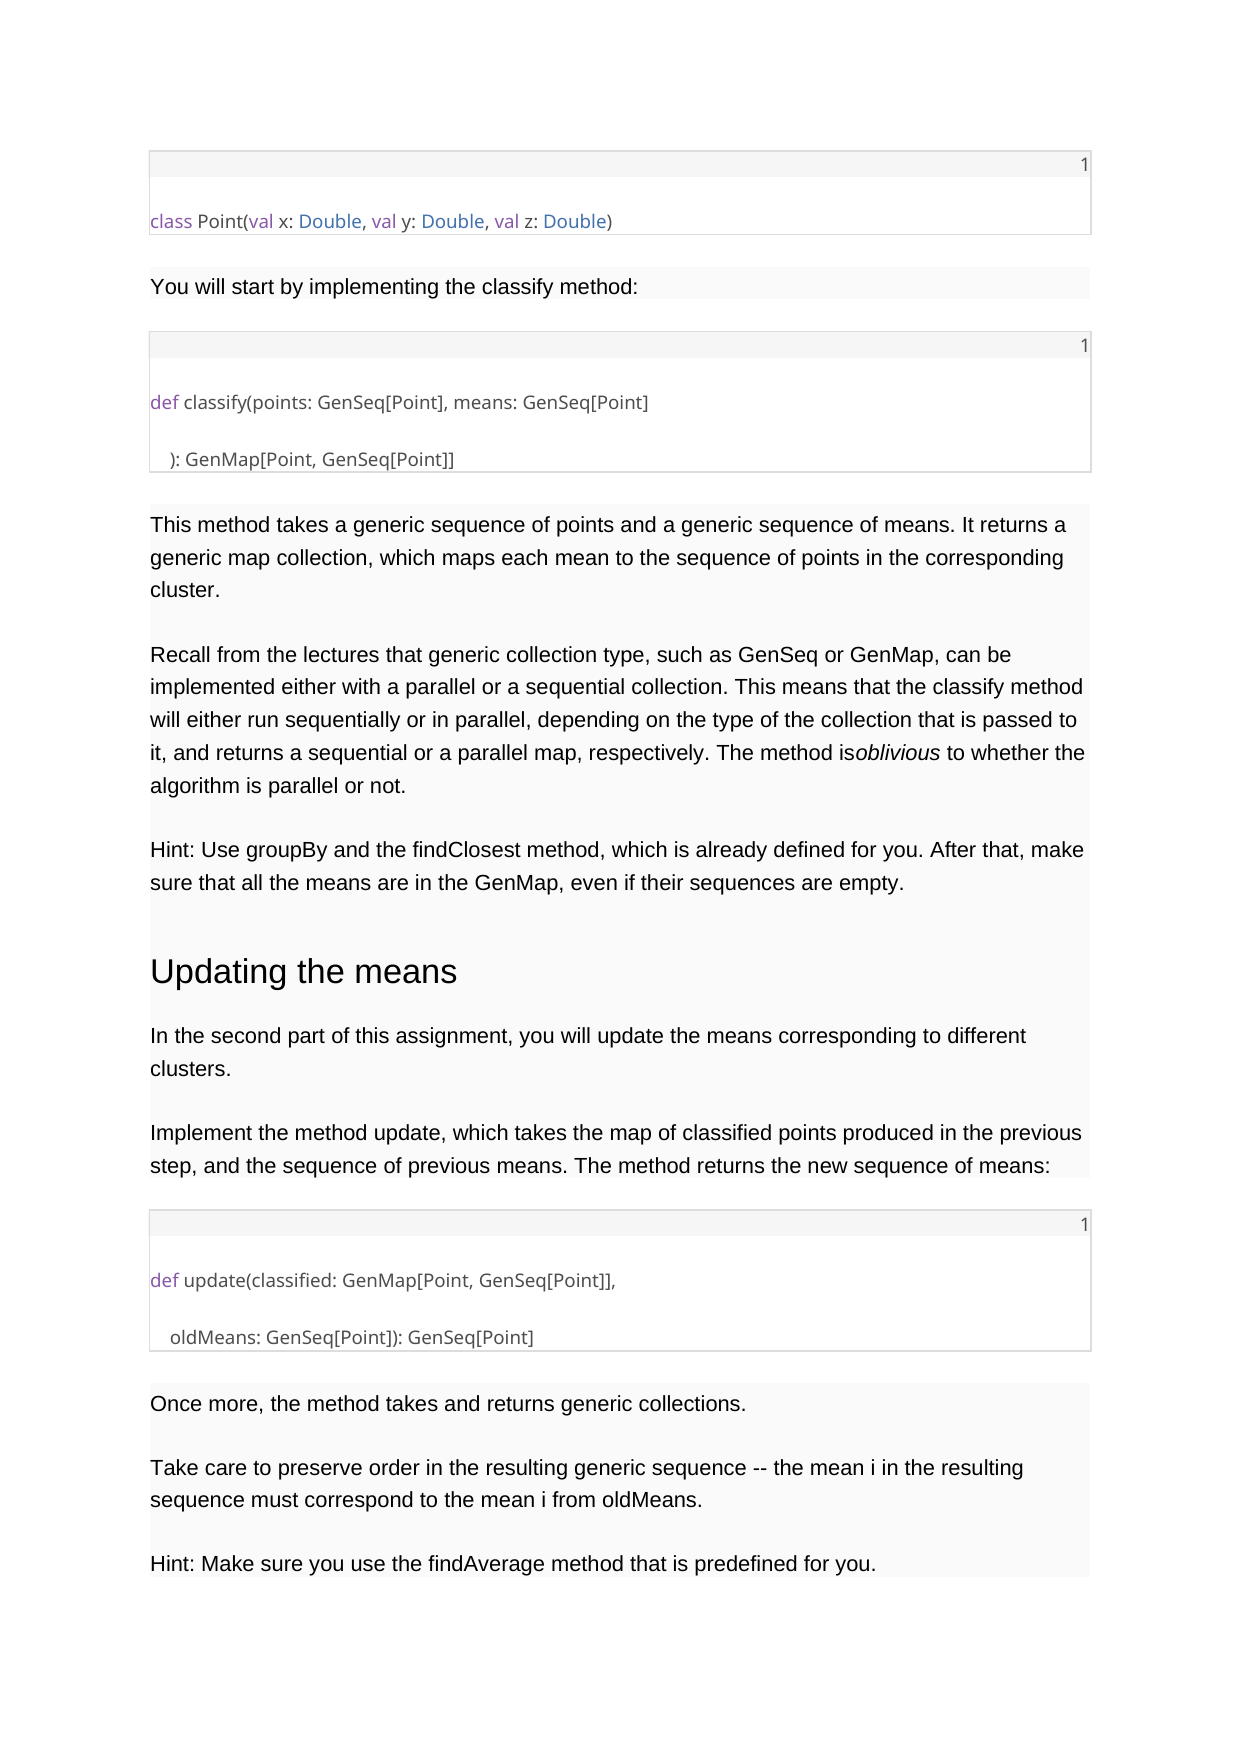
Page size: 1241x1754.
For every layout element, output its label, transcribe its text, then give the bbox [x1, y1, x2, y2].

text Recall from the lectures that generic collection type, such as GenSeq or GenMap, can be implemented either with a parallel or a sequential collection. This means that the classify method will either run sequentially or in parallel, depending on the type of the collection that is passed to it, and returns a sequential or a parallel map, respectively. The method isoblivious to whether the algorithm is parallel or not. [150, 634, 1090, 798]
text Implement the method update, which takes the map of classified points produced in the previous step, and the sequence of previous means. The method returns the new sequence of means: [150, 1112, 1090, 1178]
text You will start by implementing the classify method: [150, 267, 1090, 299]
text Take care to preserve order in the resulting generic sequence -- the mean i in the resulting sequence must correspond to the mean i from oldMeans. [150, 1447, 1090, 1512]
text This method takes a generic sequence of points and a generic sequence of means. It returns a generic map collection, which maps each mean to the sequence of points in the corresponding cluster. [150, 504, 1090, 603]
text In the second part of this assignment, you will update the means corresponding to different clusters. [150, 1016, 1090, 1081]
text Once more, the method takes and returns generic collections. [150, 1383, 1090, 1416]
text def classify(points: GenSeq[Point], means: GenSeq[Point] [150, 387, 1090, 414]
text oldMeans: GenSeq[Point]): GenSeq[Point] [150, 1323, 1090, 1350]
text 1 [150, 332, 1090, 358]
text Hint: Use groupBy and the findClosest method, which is already defined for you. After that, make sure that all the means are in the GenMap, even if their sequences are empty. [150, 829, 1090, 895]
text ): GenMap[Point, GenSeq[Point]] [150, 444, 1090, 471]
text 1 [150, 152, 1090, 177]
text def update(classified: GenMap[Point, GenSeq[Point]], [150, 1266, 1090, 1293]
text 1 [150, 1211, 1090, 1236]
text Updating the means [150, 951, 1090, 991]
text Hint: Make sure you use the findAverage method that is predefined for you. [150, 1544, 1090, 1577]
text class Point(val x: Double, val y: Double, val z: Double) [150, 207, 1090, 234]
